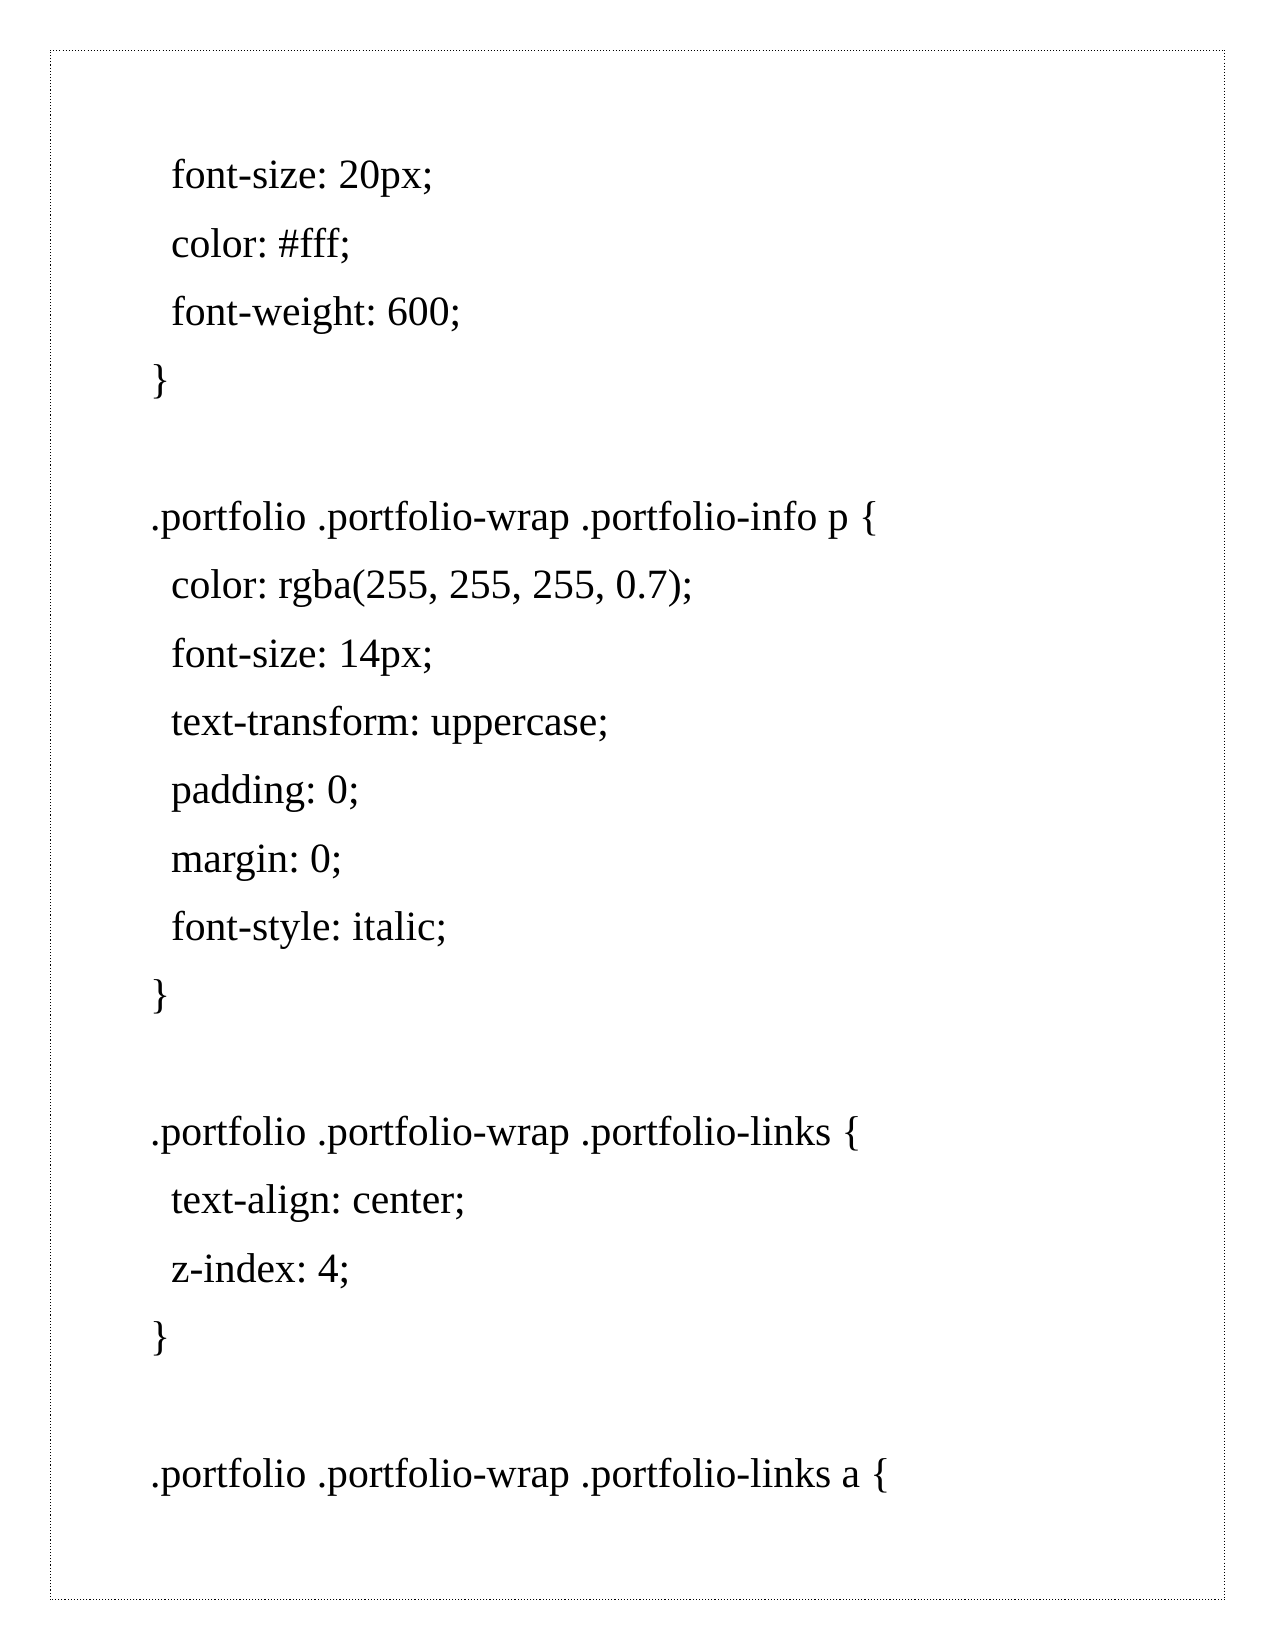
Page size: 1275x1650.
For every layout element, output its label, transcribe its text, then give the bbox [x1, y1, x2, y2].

text color: #fff; [150, 218, 1125, 266]
text color: rgba(255, 255, 255, 0.7); [150, 560, 1125, 608]
text padding: 0; [150, 765, 1125, 813]
text font-size: 20px; [150, 150, 1125, 198]
text font-size: 14px; [150, 628, 1125, 676]
text .portfolio .portfolio-wrap .portfolio-links a { [150, 1448, 1125, 1496]
text } [150, 970, 1125, 1018]
text .portfolio .portfolio-wrap .portfolio-info p { [150, 492, 1125, 539]
text text-align: center; [150, 1175, 1125, 1223]
text } [150, 1312, 1125, 1359]
text margin: 0; [150, 833, 1125, 881]
text text-transform: uppercase; [150, 697, 1125, 744]
text } [150, 355, 1125, 403]
text font-weight: 600; [150, 287, 1125, 334]
text z-index: 4; [150, 1243, 1125, 1291]
text .portfolio .portfolio-wrap .portfolio-links { [150, 1107, 1125, 1154]
text font-style: italic; [150, 902, 1125, 949]
